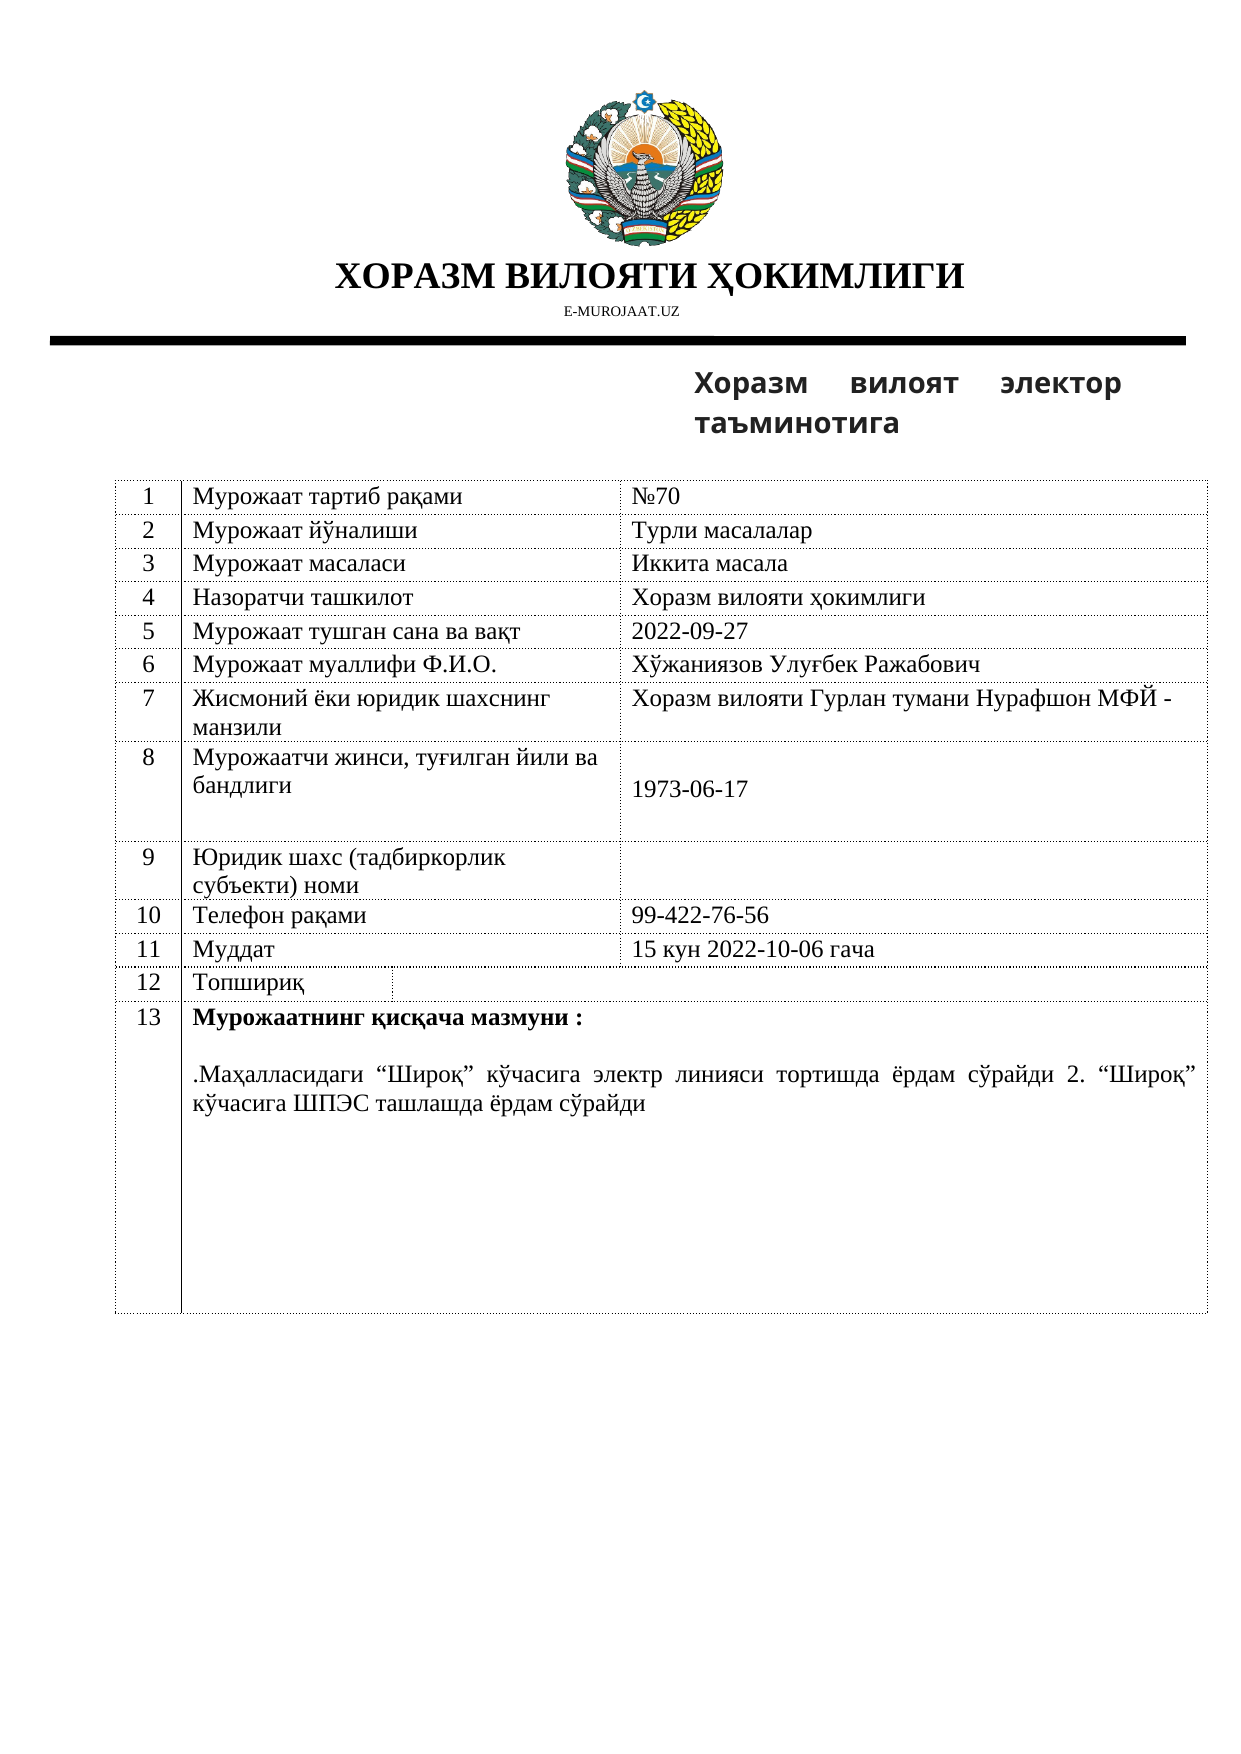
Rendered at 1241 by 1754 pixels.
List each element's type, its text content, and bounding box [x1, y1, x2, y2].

table_cell Мурожаат масаласи [182, 548, 620, 581]
table_cell Иккита масала [620, 548, 1208, 581]
table_cell 4 [115, 581, 181, 615]
table_cell 9 [115, 841, 181, 899]
table_cell 1973-06-17 [620, 741, 1208, 841]
picture [562, 88, 725, 248]
table_cell [620, 841, 1208, 899]
table_header Мурожаат тартиб рақами [181, 480, 620, 514]
table_cell 6 [115, 648, 181, 682]
table_cell Мурожаатнинг қисқача мазмуни : .Маҳалласидаги “Широқ” кўчасига электр линияси тортишда ёрдам сўрайди 2. “Широқ” кўчасига ШПЭС ташлашда ёрдам сўрайди [182, 1001, 1208, 1313]
table_cell 2 [115, 514, 181, 547]
table_cell 12 [115, 966, 181, 1001]
table_cell Назоратчи ташкилот [182, 581, 620, 615]
table_cell [392, 966, 1208, 1001]
table_cell Жисмоний ёки юридик шахснинг манзили [182, 682, 620, 741]
table_cell 10 [115, 899, 181, 933]
table_cell Телефон рақами [182, 899, 620, 933]
table_cell 3 [115, 548, 181, 581]
table_cell 99-422-76-56 [620, 899, 1208, 933]
table_cell Хоразм вилояти ҳокимлиги [620, 581, 1208, 615]
table_cell Муддат [182, 933, 620, 966]
table_cell Юридик шахс (тадбиркорлик субъекти) номи [182, 841, 620, 899]
table_cell Мурожаат тушган сана ва вақт [182, 615, 620, 648]
table_cell 11 [115, 933, 181, 966]
table_cell Мурожаатчи жинси, туғилган йили ва бандлиги [182, 741, 620, 841]
table_cell 8 [115, 741, 181, 841]
text Хоразм вилоят электор таъминотига [694, 362, 1122, 442]
table_cell 5 [115, 615, 181, 648]
table_cell 15 кун 2022-10-06 гача [620, 933, 1208, 966]
table_cell Топшириқ [182, 966, 392, 1001]
table_cell Турли масалалар [620, 514, 1208, 547]
table_cell 7 [115, 682, 181, 741]
table_cell Мурожаат муаллифи Ф.И.О. [182, 648, 620, 682]
table_cell 2022-09-27 [620, 615, 1208, 648]
table_cell Мурожаат йўналиши [182, 514, 620, 547]
text E-MUROJAAT.UZ [121, 303, 1122, 320]
table_header 1 [115, 480, 181, 514]
table_cell 13 [115, 1001, 181, 1313]
table_header №70 [620, 480, 1208, 514]
text ХОРАЗМ ВИЛОЯТИ ҲОКИМЛИГИ [177, 89, 1122, 297]
table_cell Хоразм вилояти Гурлан тумани Нурафшон МФЙ - [620, 682, 1208, 741]
table_cell Хўжаниязов Улуғбек Ражабович [620, 648, 1208, 682]
